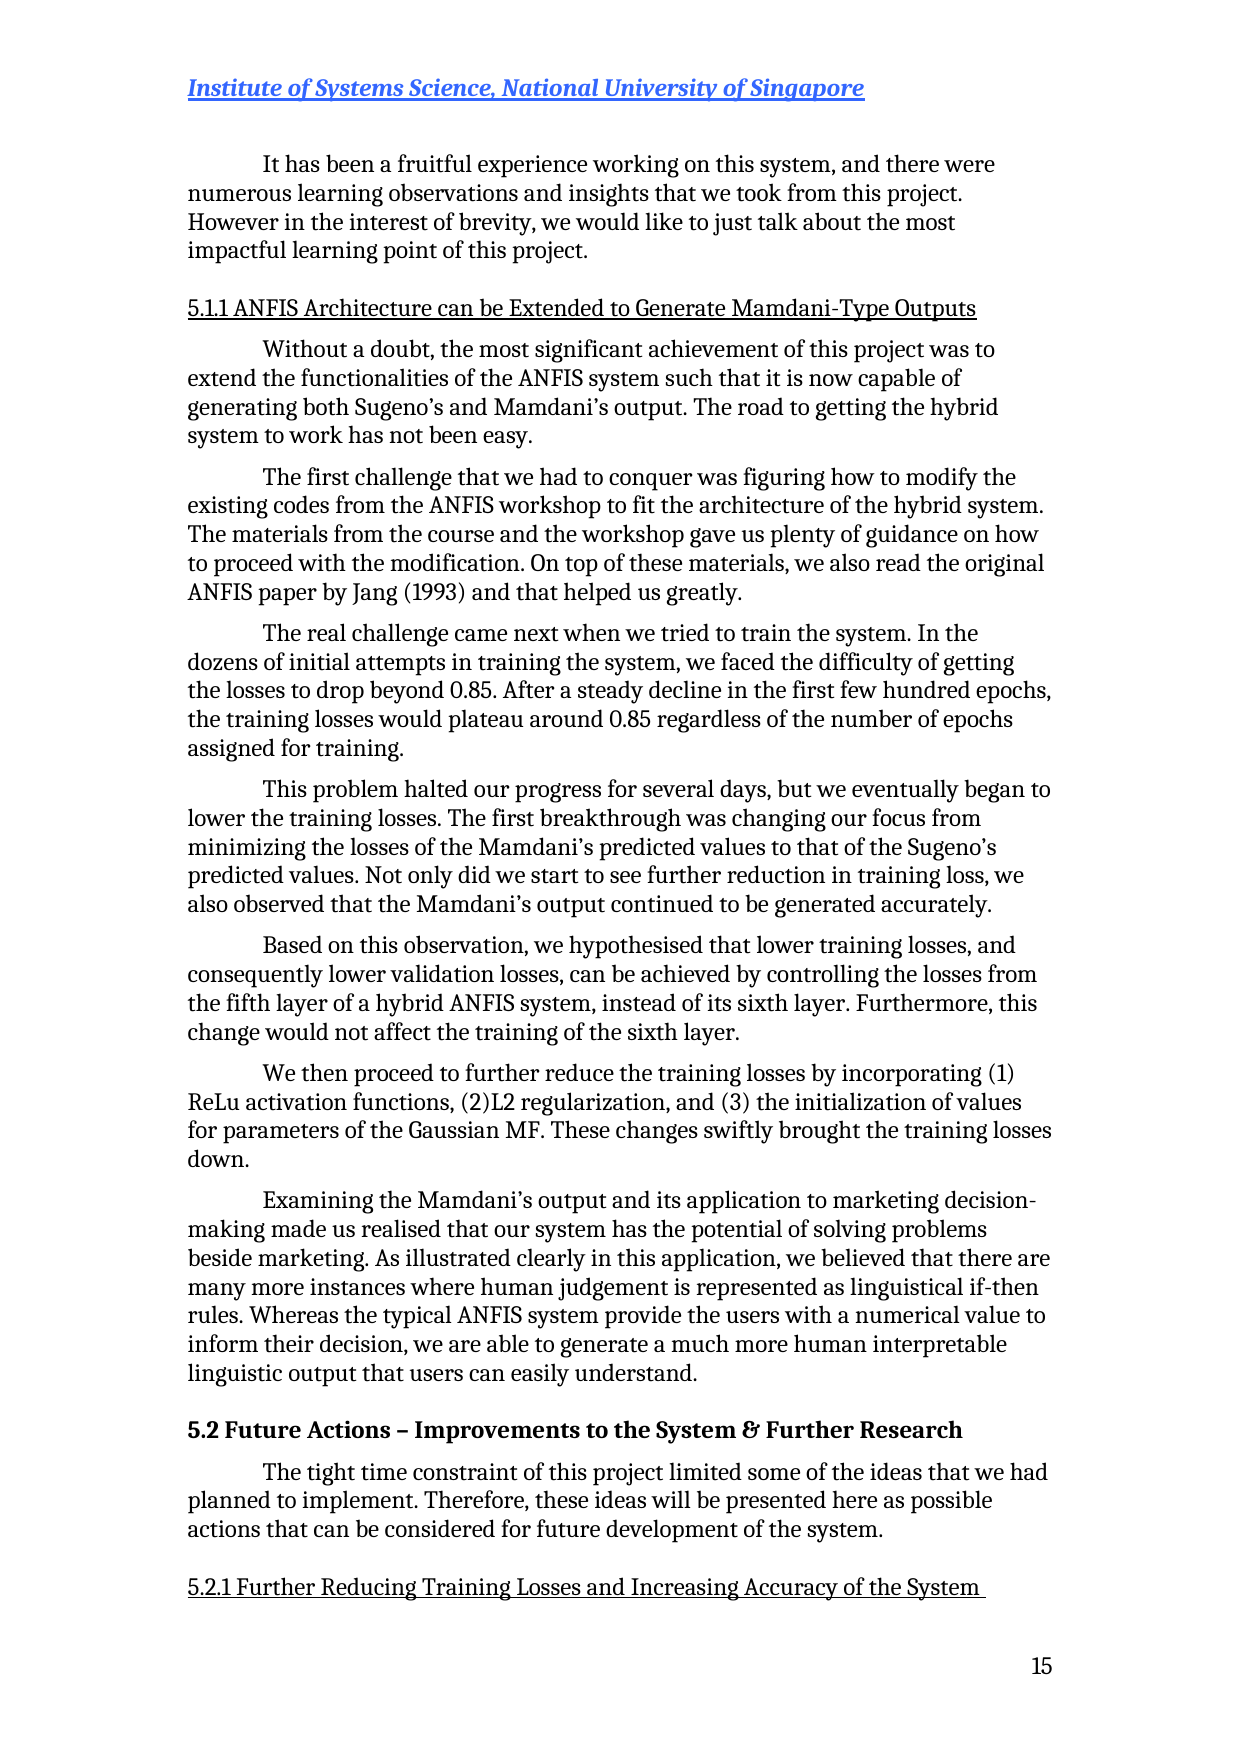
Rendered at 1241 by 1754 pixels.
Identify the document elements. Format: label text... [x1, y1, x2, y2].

text It has been a fruitful experience working on this system, and there were numerous learning observations and insights that we took from this project. However in the interest of brevity, we would like to just talk about the most impactful learning point of this project. [187, 150, 1053, 265]
text We then proceed to further reduce the training losses by incorporating (1) ReLu activation functions, (2)L2 regularization, and (3) the initialization of values for parameters of the Gaussian MF. These changes swiftly brought the training losses down. [187, 1059, 1053, 1174]
text The first challenge that we had to conquer was figuring how to modify the existing codes from the ANFIS workshop to fit the architecture of the hybrid system. The materials from the course and the workshop gave us plenty of guidance on how to proceed with the modification. On top of these materials, we also read the original ANFIS paper by Jang (1993) and that helped us greatly. [187, 462, 1053, 606]
text Without a doubt, the most significant achievement of this project was to extend the functionalities of the ANFIS system such that it is now capable of generating both Sugeno’s and Mamdani’s output. The road to getting the hybrid system to work has not been easy. [187, 335, 1053, 450]
text 5.1.1 ANFIS Architecture can be Extended to Generate Mamdani-Type Outputs [187, 294, 1053, 322]
text This problem halted our progress for several days, but we eventually began to lower the training losses. The first breakthrough was changing our focus from minimizing the losses of the Mamdani’s predicted values to that of the Sugeno’s predicted values. Not only did we start to see further reduction in training loss, we also observed that the Mamdani’s output continued to be generated accurately. [187, 775, 1053, 919]
text The tight time constraint of this project limited some of the ideas that we had planned to implement. Therefore, these ideas will be presented here as possible actions that can be considered for future development of the system. [187, 1457, 1053, 1544]
text The real challenge came next when we tried to train the system. In the dozens of initial attempts in training the system, we faced the difficulty of getting the losses to drop beyond 0.85. After a steady decline in the first few hundred epochs, the training losses would plateau around 0.85 regardless of the number of epochs assigned for training. [187, 619, 1053, 762]
text 5.2.1 Further Reducing Training Losses and Increasing Accuracy of the System [187, 1572, 1053, 1601]
text Examining the Mamdani’s output and its application to marketing decision-making made us realised that our system has the potential of solving problems beside marketing. As illustrated clearly in this application, we believed that there are many more instances where human judgement is represented as linguistical if-then rules. Whereas the typical ANFIS system provide the users with a numerical value to inform their decision, we are able to generate a much more human interpretable linguistic output that users can easily understand. [187, 1186, 1053, 1387]
text Based on this observation, we hypothesised that lower training losses, and consequently lower validation losses, can be achieved by controlling the losses from the fifth layer of a hybrid ANFIS system, instead of its sixth layer. Furthermore, this change would not affect the training of the sixth layer. [187, 931, 1053, 1046]
text 5.2 Future Actions – Improvements to the System & Further Research [187, 1416, 1053, 1445]
